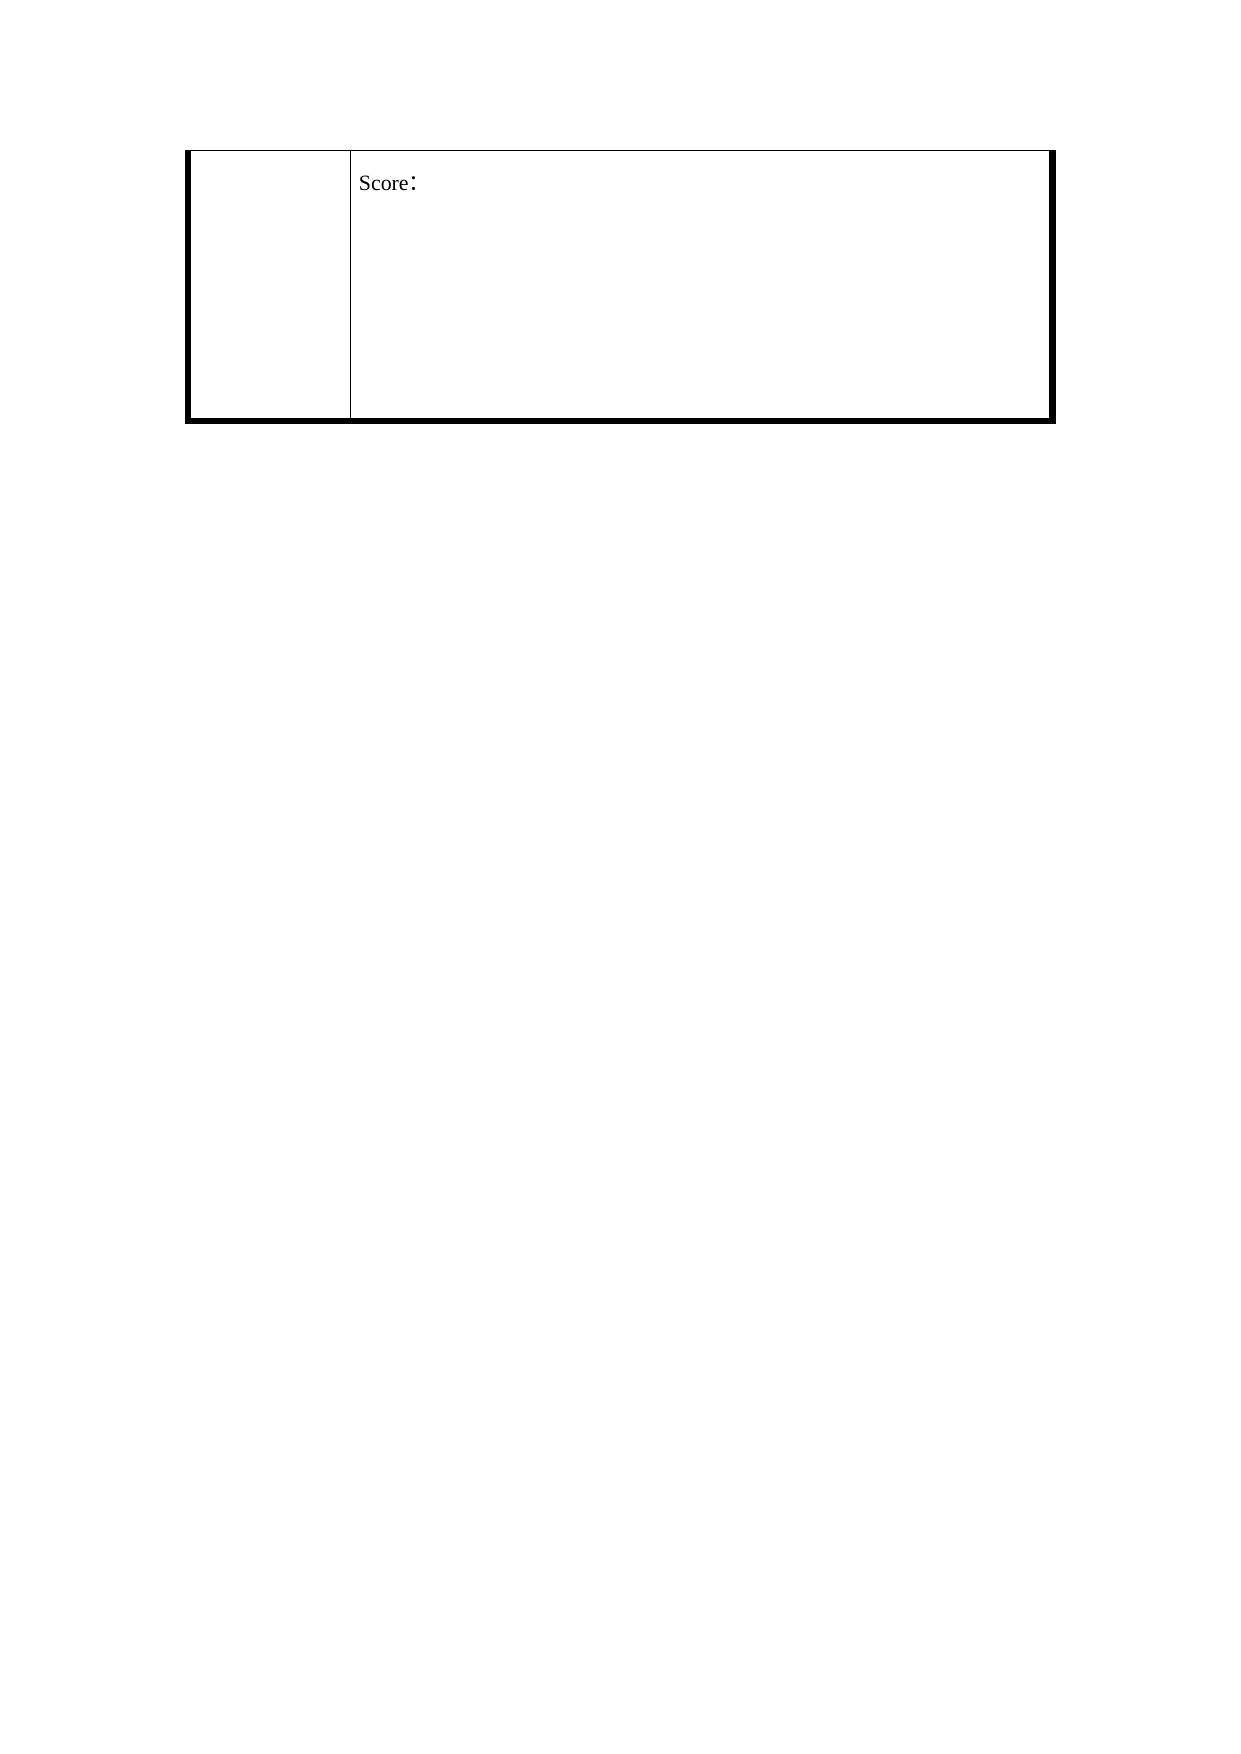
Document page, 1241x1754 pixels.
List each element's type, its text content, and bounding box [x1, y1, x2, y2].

table_cell Score： [351, 151, 1049, 418]
